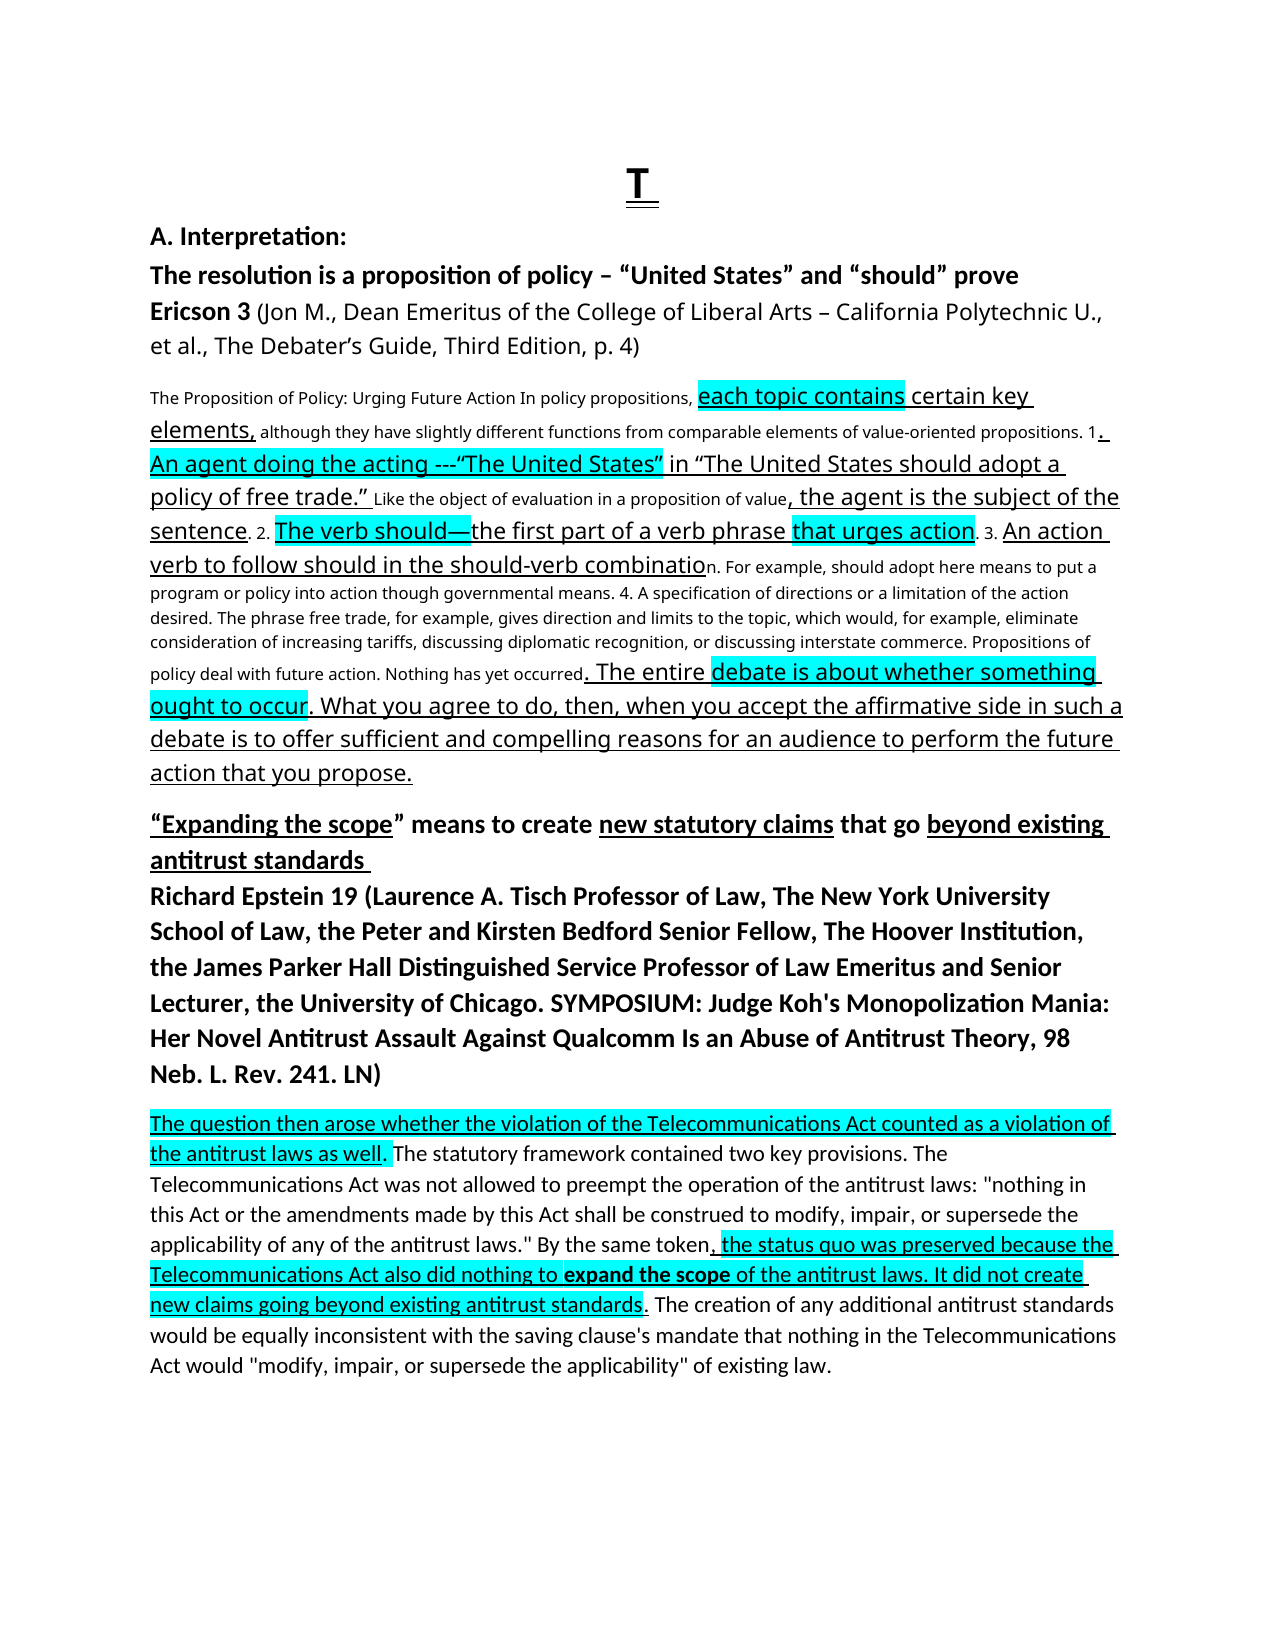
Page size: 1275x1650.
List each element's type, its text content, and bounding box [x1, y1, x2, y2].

subtitle T [150, 154, 1125, 210]
text The Proposition of Policy: Urging Future Action In policy propositions, each topic contains certain key elements, although they have slightly different functions from comparable elements of value-oriented propositions. 1. An agent doing the acting ---“The United States” in “The United States should adopt a policy of free trade.” Like the object of evaluation in a proposition of value, the agent is the subject of the sentence. 2. The verb should—the first part of a verb phrase that urges action. 3. An action verb to follow should in the should-verb combination. For example, should adopt here means to put a program or policy into action though governmental means. 4. A specification of directions or a limitation of the action desired. The phrase free trade, for example, gives direction and limits to the topic, which would, for example, eliminate consideration of increasing tariffs, discussing diplomatic recognition, or discussing interstate commerce. Propositions of policy deal with future action. Nothing has yet occurred. The entire debate is about whether something ought to occur. What you agree to do, then, when you accept the affirmative side in such a debate is to offer sufficient and compelling reasons for an audience to perform the future action that you propose. [150, 380, 1125, 788]
subtitle The resolution is a proposition of policy – “United States” and “should” prove [150, 258, 1125, 291]
text The question then arose whether the violation of the Telecommunications Act counted as a violation of the antitrust laws as well. The statutory framework contained two key provisions. The Telecommunications Act was not allowed to preempt the operation of the antitrust laws: "nothing in this Act or the amendments made by this Act shall be construed to modify, impair, or supersede the applicability of any of the antitrust laws." By the same token, the status quo was preserved because the Telecommunications Act also did nothing to expand the scope of the antitrust laws. It did not create new claims going beyond existing antitrust standards. The creation of any additional antitrust standards would be equally inconsistent with the saving clause's mandate that nothing in the Telecommunications Act would "modify, impair, or supersede the applicability" of existing law. [150, 1109, 1125, 1379]
text Ericson 3 (Jon M., Dean Emeritus of the College of Liberal Arts – California Polytechnic U., et al., The Debater’s Guide, Third Edition, p. 4) [150, 294, 1125, 361]
subtitle “Expanding the scope” means to create new statutory claims that go beyond existing antitrust standards [150, 808, 1125, 876]
subtitle A. Interpretation: [150, 219, 1125, 252]
text Richard Epstein 19 (Laurence A. Tisch Professor of Law, The New York University School of Law, the Peter and Kirsten Bedford Senior Fellow, The Hoover Institution, the James Parker Hall Distinguished Service Professor of Law Emeritus and Senior Lecturer, the University of Chicago. SYMPOSIUM: Judge Koh's Monopolization Mania: Her Novel Antitrust Assault Against Qualcomm Is an Abuse of Antitrust Theory, 98 Neb. L. Rev. 241. LN) [150, 879, 1125, 1090]
